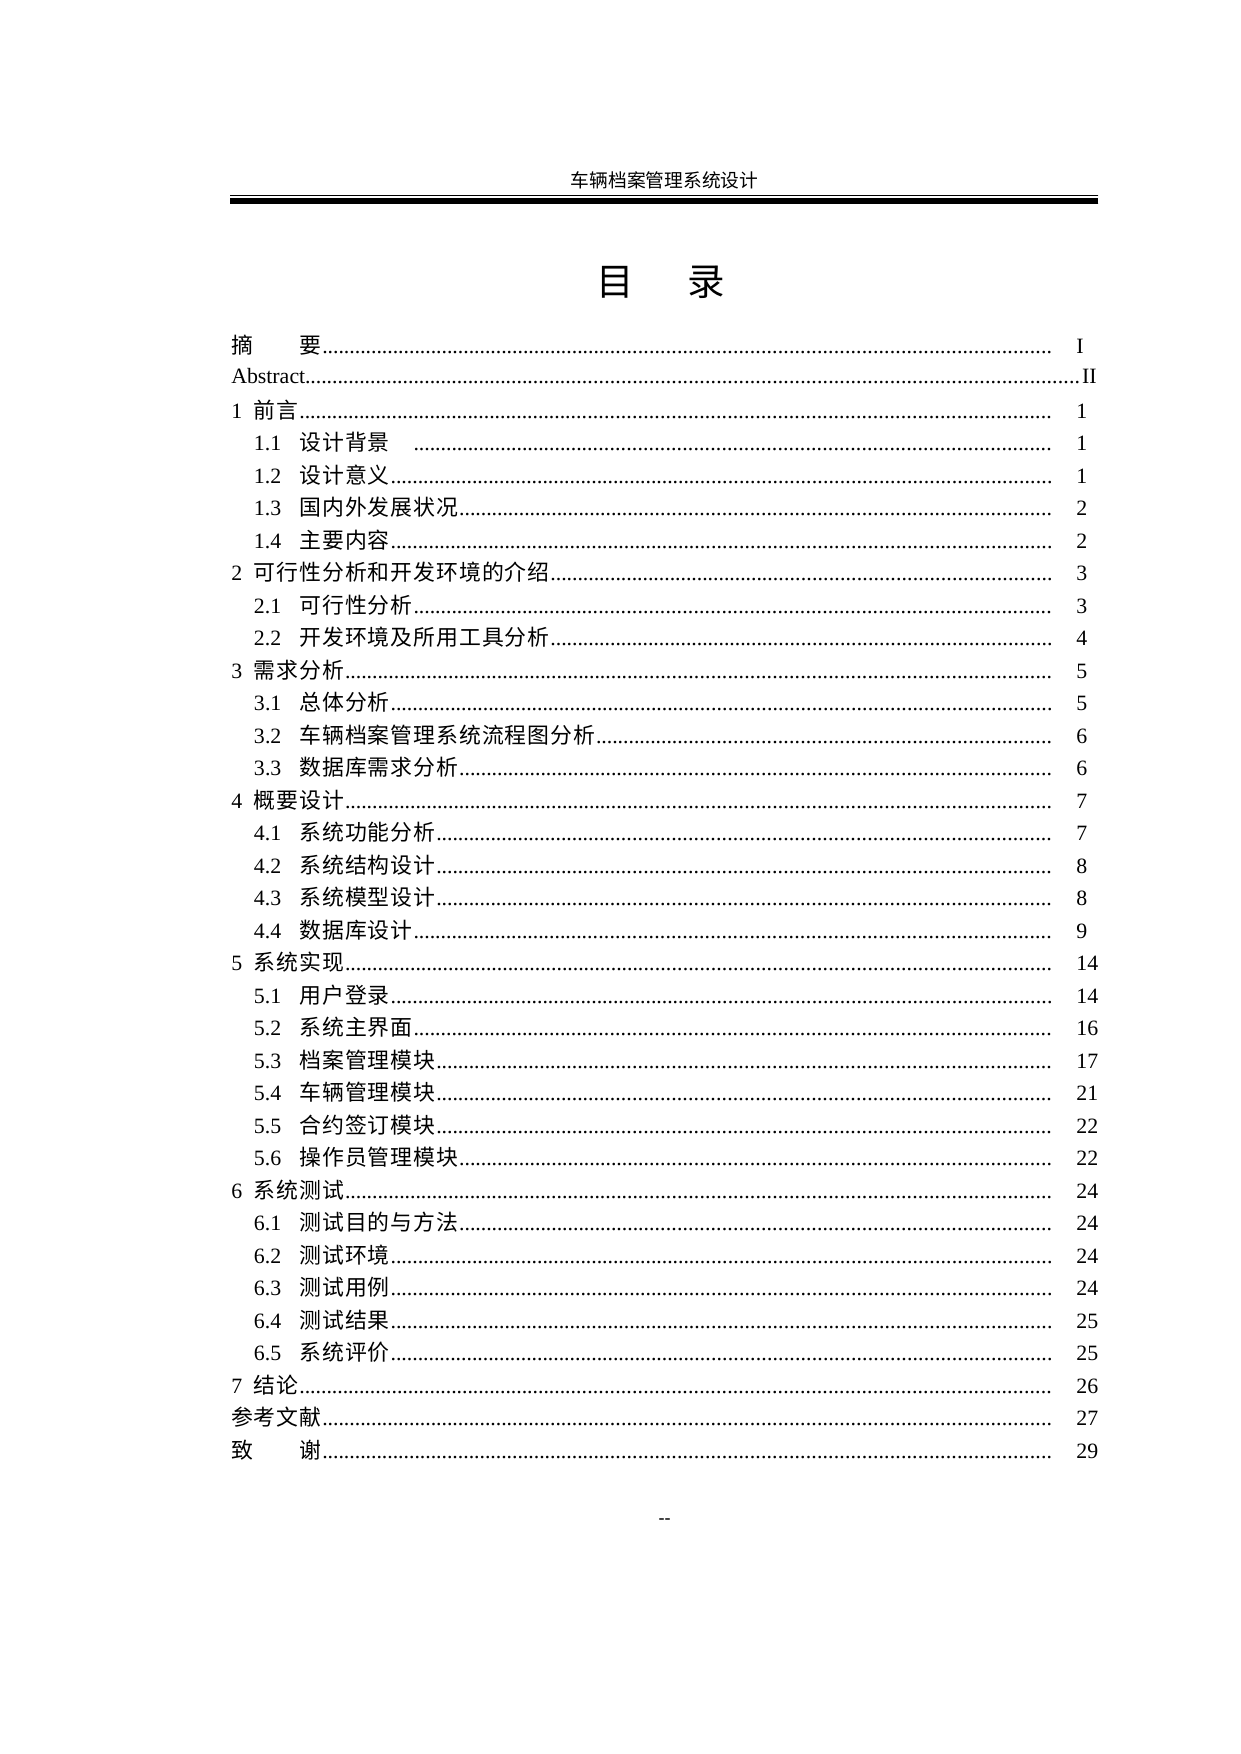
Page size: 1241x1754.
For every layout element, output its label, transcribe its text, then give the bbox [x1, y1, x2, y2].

text 1.3 国内外发展状况 2 [252, 490, 1098, 522]
text 1.1 设计背景 1 [252, 425, 1098, 457]
text 2.1 可行性分析 3 [252, 587, 1098, 620]
text 6 系统测试 24 [231, 1172, 1098, 1205]
text 目 录 [231, 246, 1098, 311]
text 3.1 总体分析 5 [252, 685, 1098, 717]
text 3 需求分析 5 [231, 652, 1098, 685]
text 致 谢 29 [231, 1432, 1098, 1465]
text 4 概要设计 7 [231, 782, 1098, 815]
text 6.1 测试目的与方法 24 [252, 1205, 1098, 1237]
text 6.2 测试环境 24 [252, 1237, 1098, 1270]
text 2.2 开发环境及所用工具分析 4 [252, 620, 1098, 652]
text 摘 要 I [231, 327, 1098, 360]
text 6.5 系统评价 25 [252, 1335, 1098, 1367]
text 1.2 设计意义 1 [252, 457, 1098, 490]
text 6.4 测试结果 25 [252, 1302, 1098, 1335]
text 4.1 系统功能分析 7 [252, 815, 1098, 847]
text 3.3 数据库需求分析 6 [252, 750, 1098, 782]
text 5.2 系统主界面 16 [252, 1010, 1098, 1042]
text 5.3 档案管理模块 17 [252, 1042, 1098, 1075]
text 6.3 测试用例 24 [252, 1270, 1098, 1302]
text 2 可行性分析和开发环境的介绍 3 [231, 555, 1098, 587]
text 1 前言 1 [231, 392, 1098, 425]
text 5.1 用户登录 14 [252, 977, 1098, 1010]
text 1.4 主要内容 2 [252, 522, 1098, 555]
text 5.5 合约签订模块 22 [252, 1107, 1098, 1140]
text 5.6 操作员管理模块 22 [252, 1140, 1098, 1172]
text 4.2 系统结构设计 8 [252, 847, 1098, 880]
text 参考文献 27 [231, 1400, 1098, 1432]
text Abstract II [231, 360, 1098, 392]
text 4.3 系统模型设计 8 [252, 880, 1098, 912]
text 4.4 数据库设计 9 [252, 912, 1098, 945]
text 5.4 车辆管理模块 21 [252, 1075, 1098, 1107]
text 7 结论 26 [231, 1367, 1098, 1400]
text 3.2 车辆档案管理系统流程图分析 6 [252, 717, 1098, 750]
text 5 系统实现 14 [231, 945, 1098, 977]
